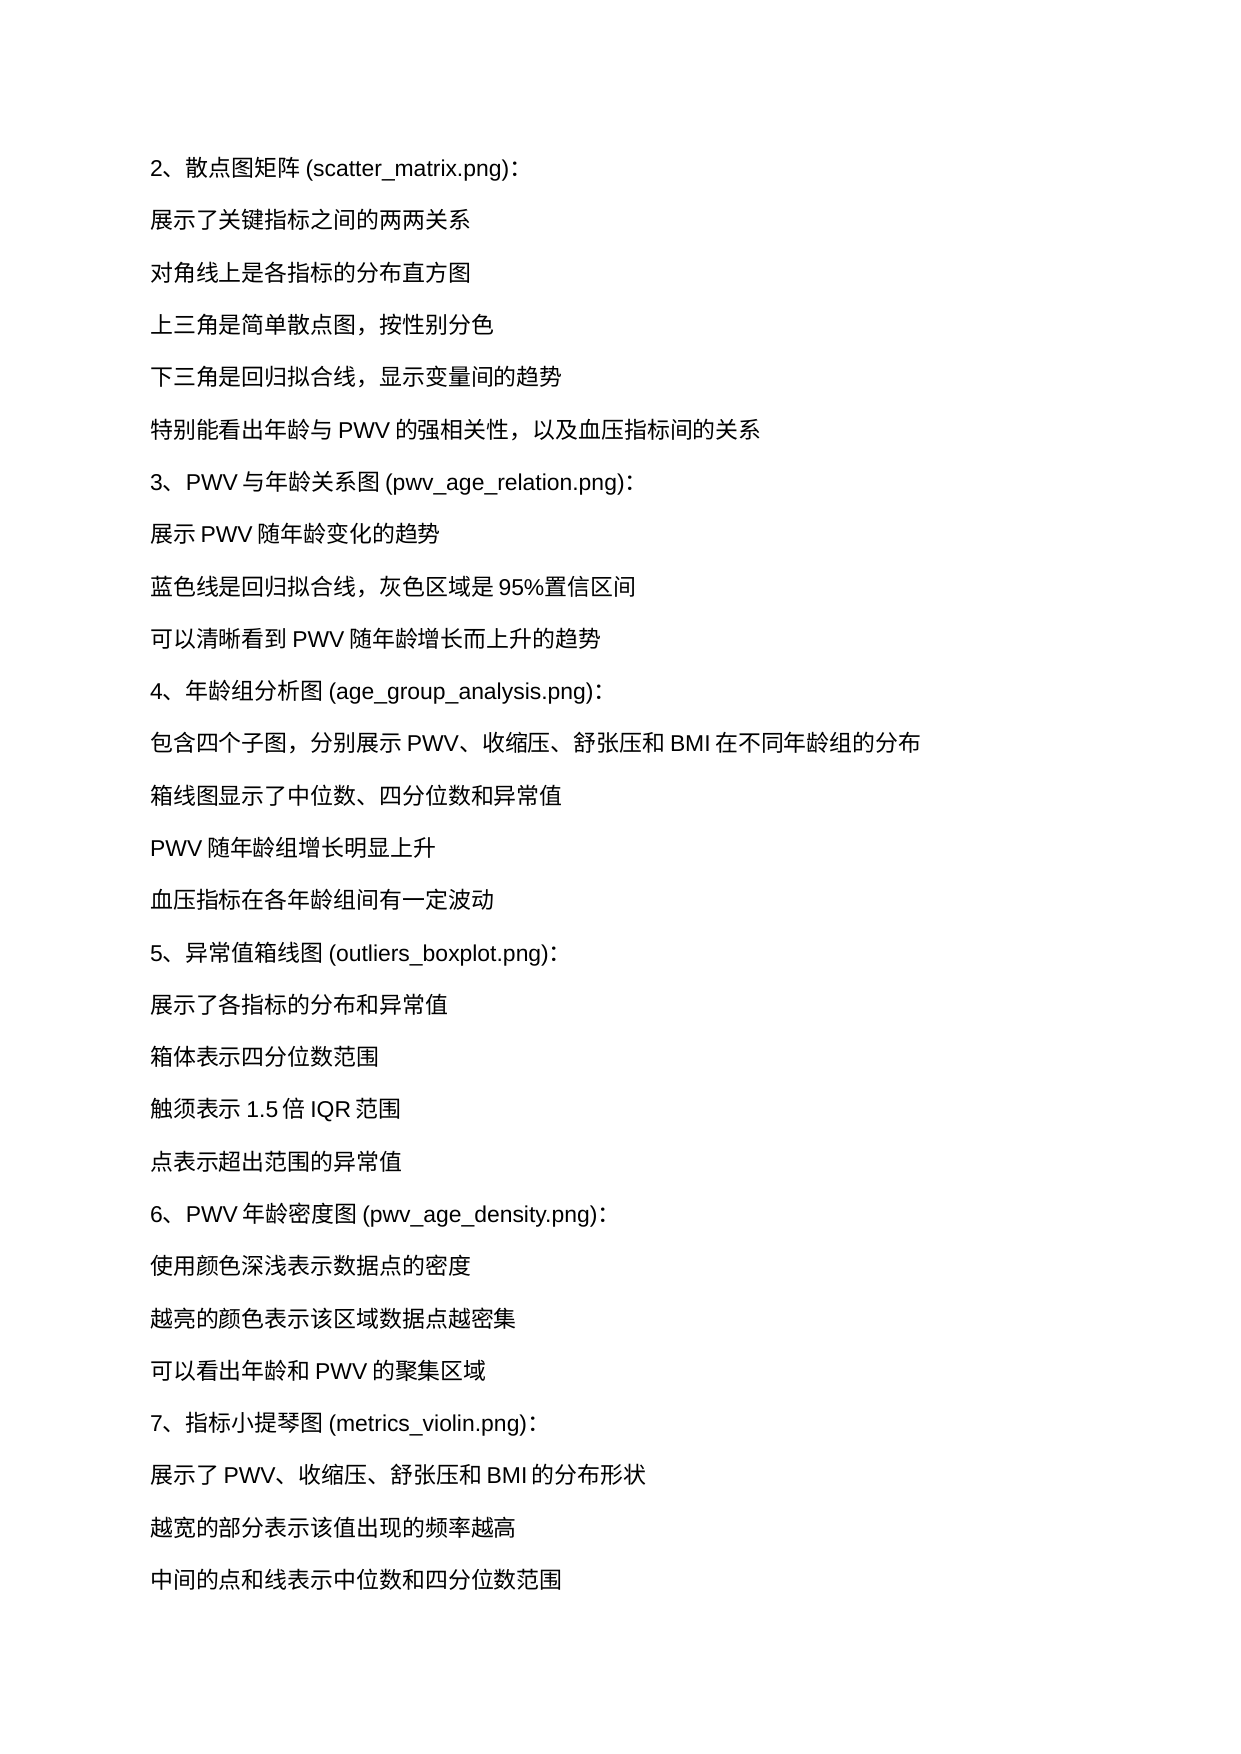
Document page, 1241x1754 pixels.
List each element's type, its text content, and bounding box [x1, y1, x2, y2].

text 4、年龄组分析图 (age_group_analysis.png)： [150, 673, 1090, 706]
text 触须表示1.5倍IQR范围 [150, 1091, 1090, 1124]
text 使用颜色深浅表示数据点的密度 [150, 1248, 1090, 1281]
text 可以清晰看到PWV随年龄增长而上升的趋势 [150, 621, 1090, 654]
text 箱体表示四分位数范围 [150, 1039, 1090, 1072]
text 可以看出年龄和PWV的聚集区域 [150, 1353, 1090, 1386]
text 下三角是回归拟合线，显示变量间的趋势 [150, 359, 1090, 392]
text 5、异常值箱线图 (outliers_boxplot.png)： [150, 934, 1090, 968]
text 对角线上是各指标的分布直方图 [150, 254, 1090, 288]
text 展示了各指标的分布和异常值 [150, 987, 1090, 1020]
text 血压指标在各年龄组间有一定波动 [150, 882, 1090, 915]
text PWV随年龄组增长明显上升 [150, 830, 1090, 863]
text 7、指标小提琴图 (metrics_violin.png)： [150, 1405, 1090, 1438]
text 箱线图显示了中位数、四分位数和异常值 [150, 777, 1090, 811]
text 展示了PWV、收缩压、舒张压和BMI的分布形状 [150, 1457, 1090, 1491]
text 上三角是简单散点图，按性别分色 [150, 307, 1090, 340]
text 特别能看出年龄与PWV的强相关性，以及血压指标间的关系 [150, 411, 1090, 445]
text 蓝色线是回归拟合线，灰色区域是95%置信区间 [150, 568, 1090, 602]
text 6、PWV年龄密度图 (pwv_age_density.png)： [150, 1196, 1090, 1229]
text 点表示超出范围的异常值 [150, 1143, 1090, 1177]
text 包含四个子图，分别展示PWV、收缩压、舒张压和BMI在不同年龄组的分布 [150, 725, 1090, 758]
text 2、散点图矩阵 (scatter_matrix.png)： [150, 150, 1090, 183]
text 越宽的部分表示该值出现的频率越高 [150, 1509, 1090, 1543]
text 越亮的颜色表示该区域数据点越密集 [150, 1300, 1090, 1334]
text 中间的点和线表示中位数和四分位数范围 [150, 1562, 1090, 1595]
text 展示PWV随年龄变化的趋势 [150, 516, 1090, 549]
text 展示了关键指标之间的两两关系 [150, 202, 1090, 236]
text 3、PWV与年龄关系图 (pwv_age_relation.png)： [150, 464, 1090, 497]
